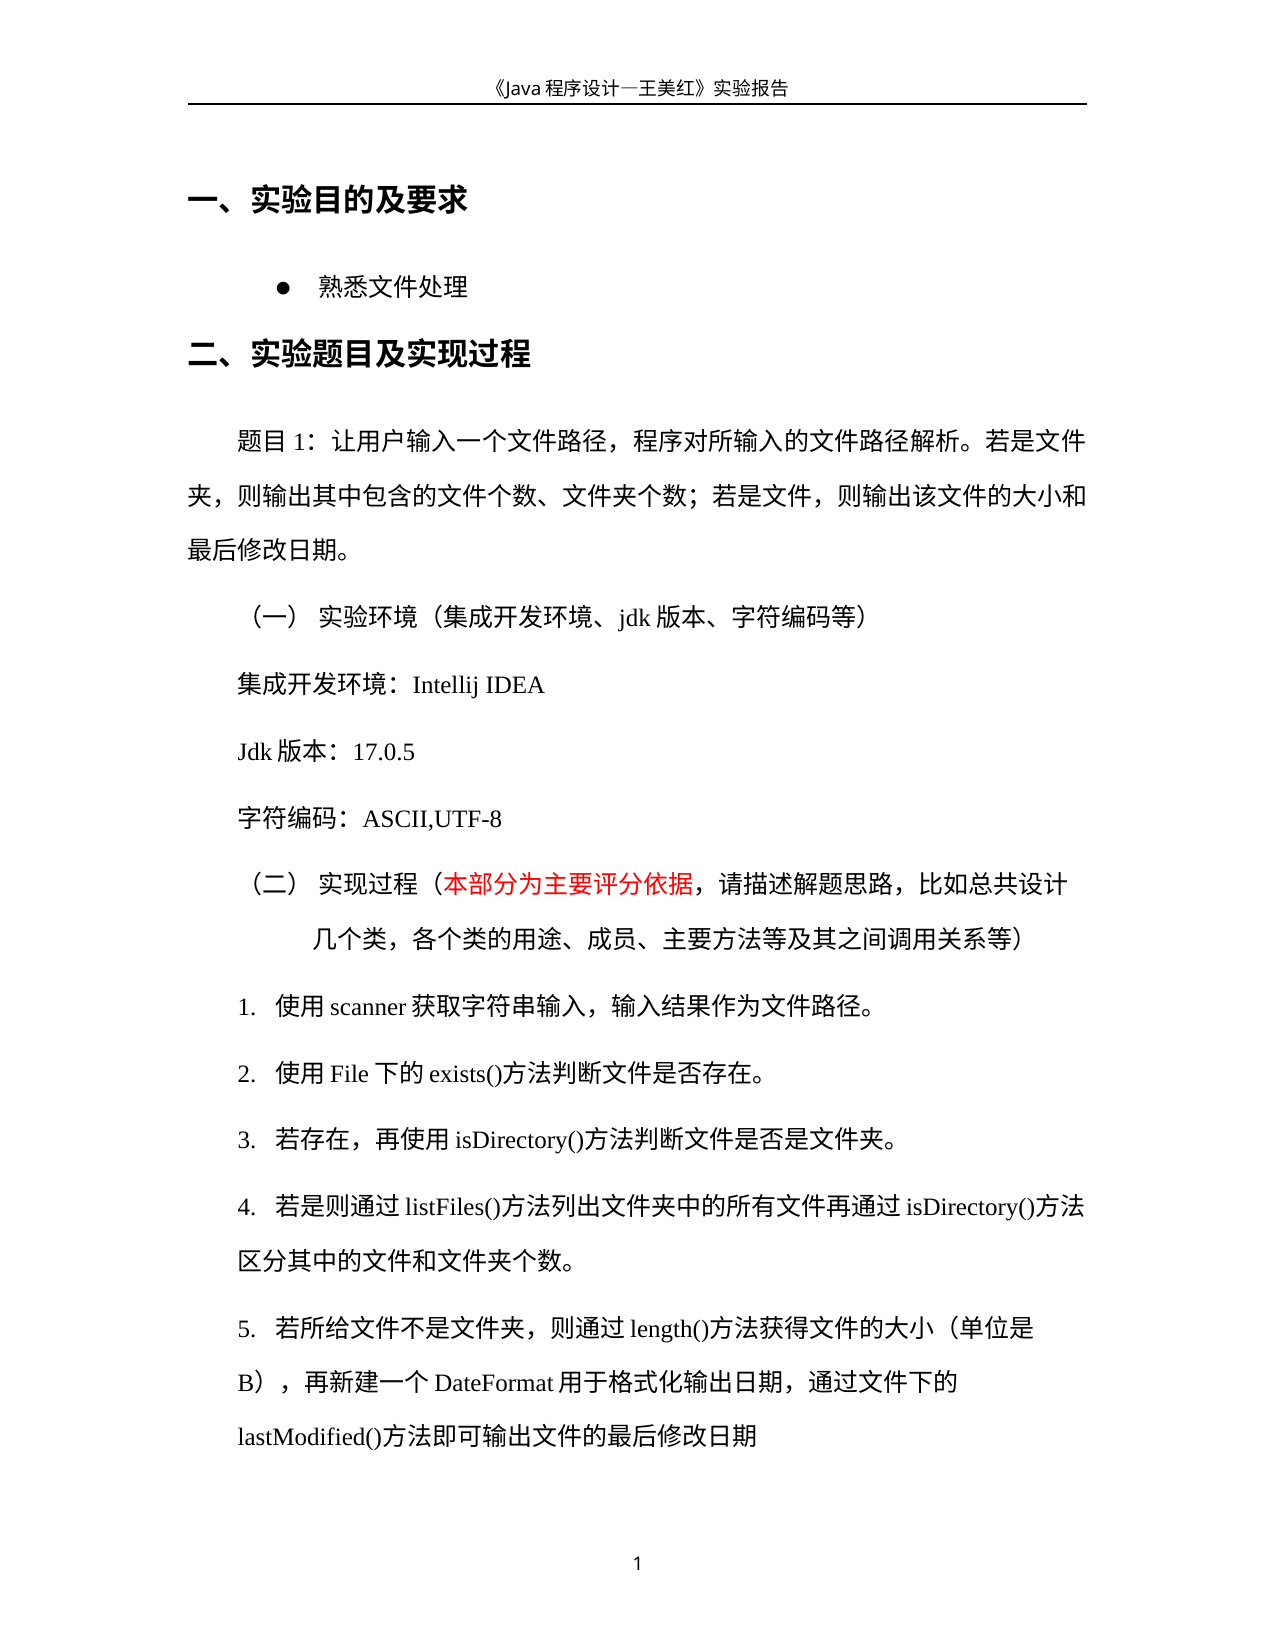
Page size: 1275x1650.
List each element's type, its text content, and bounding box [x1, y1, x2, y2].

list 使用File下的exists()方法判断文件是否存在。 [237, 1053, 1087, 1089]
text 题目1：让用户输入一个文件路径，程序对所输入的文件路径解析。若是文件夹，则输出其中包含的文件个数、文件夹个数；若是文件，则输出该文件的大小和最后修改日期。 [187, 422, 1087, 567]
list 集成开发环境：Intellij IDEA [237, 664, 1087, 701]
list 实验环境（集成开发环境、jdk版本、字符编码等） [237, 597, 1087, 634]
list 若所给文件不是文件夹，则通过length()方法获得文件的大小（单位是B），再新建一个DateFormat用于格式化输出日期，通过文件下的lastModified()方法即可输出文件的最后修改日期 [237, 1308, 1087, 1453]
list 使用scanner获取字符串输入，输入结果作为文件路径。 [237, 986, 1087, 1022]
text 一、实验目的及要求 [187, 175, 1087, 220]
list 字符编码：ASCII,UTF-8 [237, 798, 1087, 834]
list Jdk版本：17.0.5 [237, 731, 1087, 767]
list 实现过程（本部分为主要评分依据，请描述解题思路，比如总共设计几个类，各个类的用途、成员、主要方法等及其之间调用关系等） [237, 865, 1087, 956]
list 若存在，再使用isDirectory()方法判断文件是否是文件夹。 [237, 1120, 1087, 1156]
list 熟悉文件处理 [275, 268, 1087, 304]
text 二、实验题目及实现过程 [187, 329, 1087, 374]
list 若是则通过listFiles()方法列出文件夹中的所有文件再通过isDirectory()方法区分其中的文件和文件夹个数。 [237, 1187, 1087, 1277]
